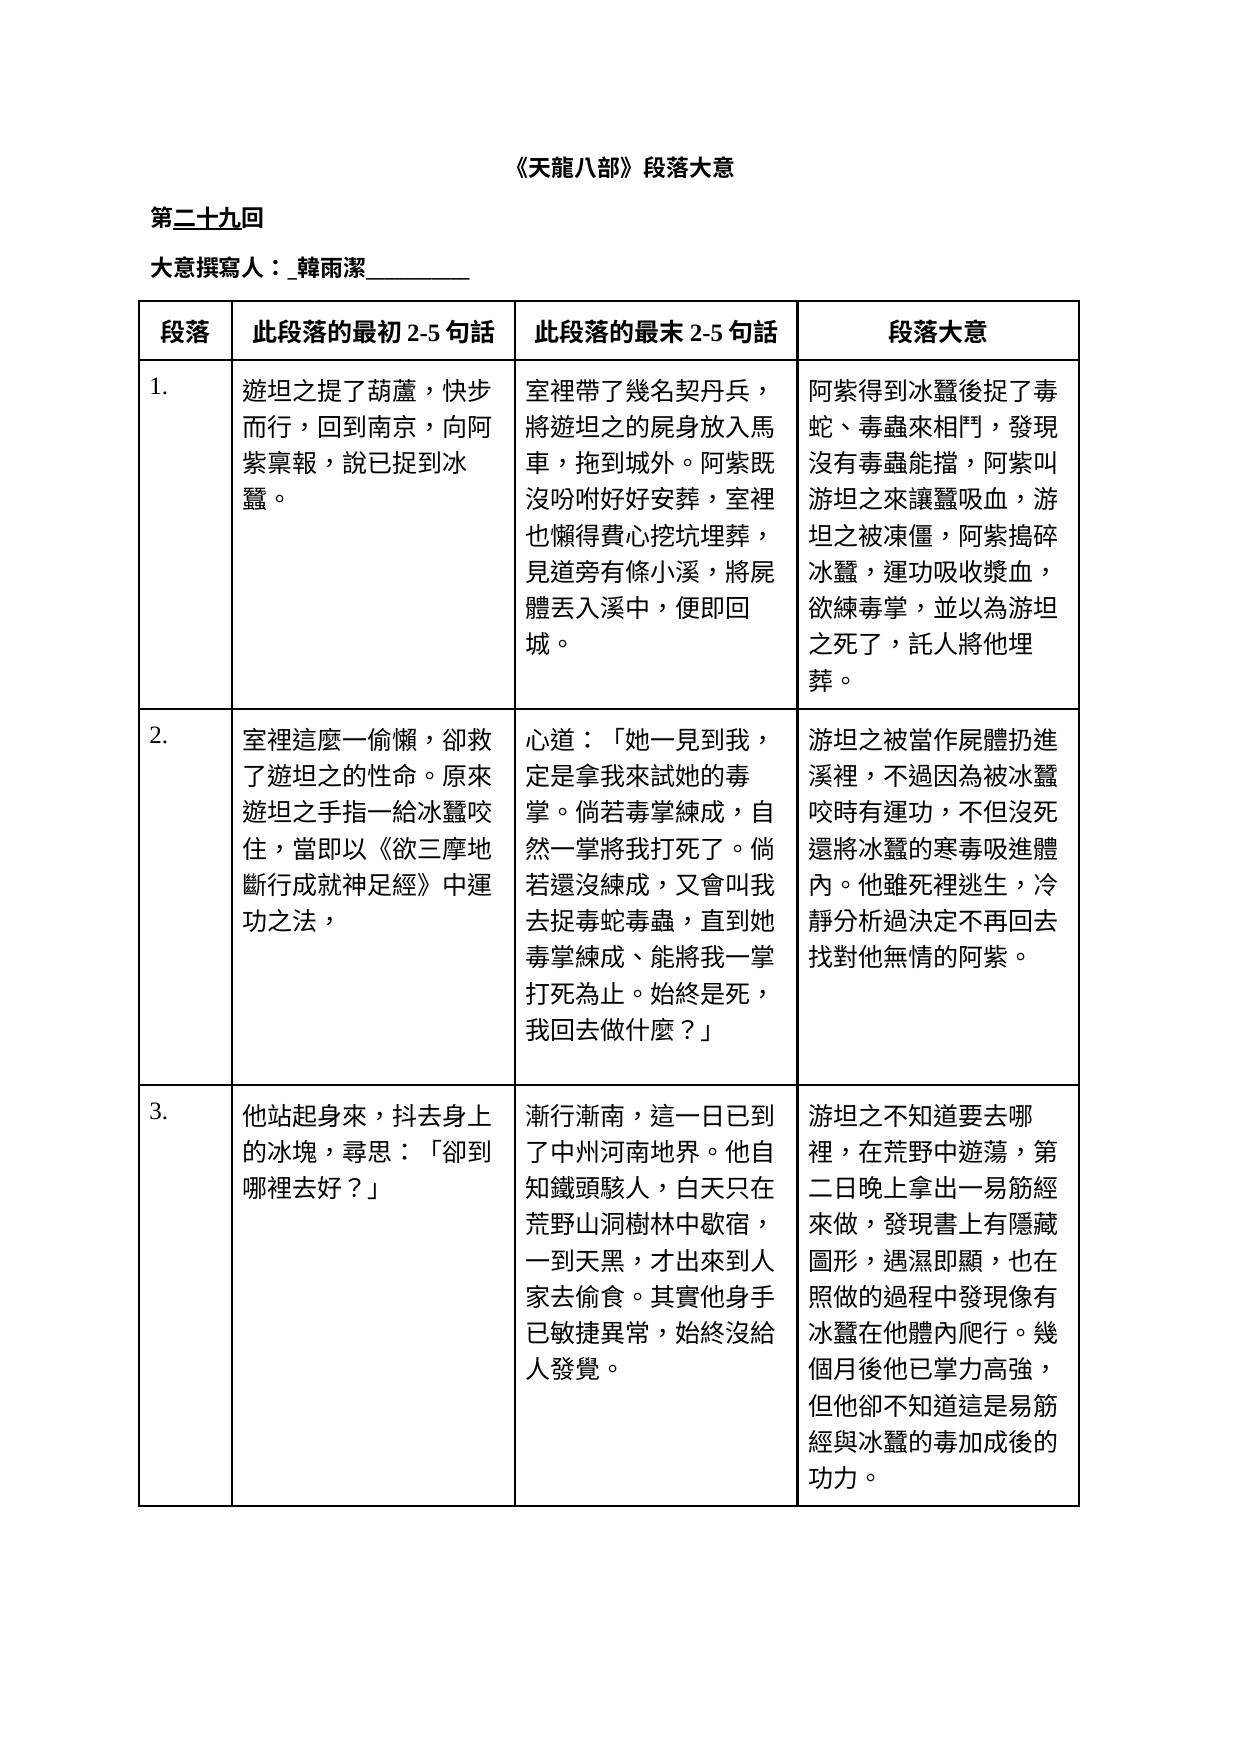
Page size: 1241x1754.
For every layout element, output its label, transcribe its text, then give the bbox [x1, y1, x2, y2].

table_header 此段落的最末2-5句話 [516, 302, 796, 359]
table_cell 漸行漸南，這一日已到了中州河南地界。他自知鐵頭駭人，白天只在荒野山洞樹林中歇宿，一到天黑，才出來到人家去偷食。其實他身手已敏捷異常，始終沒給人發覺。 [516, 1086, 796, 1505]
table_cell 心道：「她一見到我，定是拿我來試她的毒掌。倘若毒掌練成，自然一掌將我打死了。倘若還沒練成，又會叫我去捉毒蛇毒蟲，直到她毒掌練成、能將我一掌打死為止。始終是死，我回去做什麼？」 [516, 710, 796, 1083]
table_header 段落 [140, 302, 231, 359]
text 第二十九回 [150, 200, 1090, 233]
table_cell 3. [140, 1086, 231, 1505]
table_cell 游坦之不知道要去哪裡，在荒野中遊蕩，第二日晚上拿出一易筋經來做，發現書上有隱藏圖形，遇濕即顯，也在照做的過程中發現像有冰蠶在他體內爬行。幾個月後他已掌力高強，但他卻不知道這是易筋經與冰蠶的毒加成後的功力。 [799, 1086, 1078, 1505]
text 《天龍八部》段落大意 [150, 150, 1090, 183]
table_cell 室裡這麼一偷懶，卻救了遊坦之的性命。原來遊坦之手指一給冰蠶咬住，當即以《欲三摩地斷行成就神足經》中運功之法， [233, 710, 514, 1083]
table_header 此段落的最初2-5句話 [233, 302, 514, 359]
table_cell 室裡帶了幾名契丹兵，將遊坦之的屍身放入馬車，拖到城外。阿紫既沒吩咐好好安葬，室裡也懶得費心挖坑埋葬，見道旁有條小溪，將屍體丟入溪中，便即回城。 [516, 361, 796, 708]
table_header 段落大意 [799, 302, 1078, 359]
table_cell 游坦之被當作屍體扔進溪裡，不過因為被冰蠶咬時有運功，不但沒死還將冰蠶的寒毒吸進體內。他雖死裡逃生，冷靜分析過決定不再回去找對他無情的阿紫。 [799, 710, 1078, 1083]
table_cell 阿紫得到冰蠶後捉了毒蛇、毒蟲來相鬥，發現沒有毒蟲能擋，阿紫叫游坦之來讓蠶吸血，游坦之被凍僵，阿紫搗碎冰蠶，運功吸收漿血，欲練毒掌，並以為游坦之死了，託人將他埋葬。 [799, 361, 1078, 708]
table_cell 2. [140, 710, 231, 1083]
table_cell 1. [140, 361, 231, 708]
table_cell 遊坦之提了葫蘆，快步而行，回到南京，向阿紫稟報，說已捉到冰蠶。 [233, 361, 514, 708]
table_cell 他站起身來，抖去身上的冰塊，尋思：「卻到哪裡去好？」 [233, 1086, 514, 1505]
text 大意撰寫人：_韓雨潔___________ [150, 249, 1090, 283]
